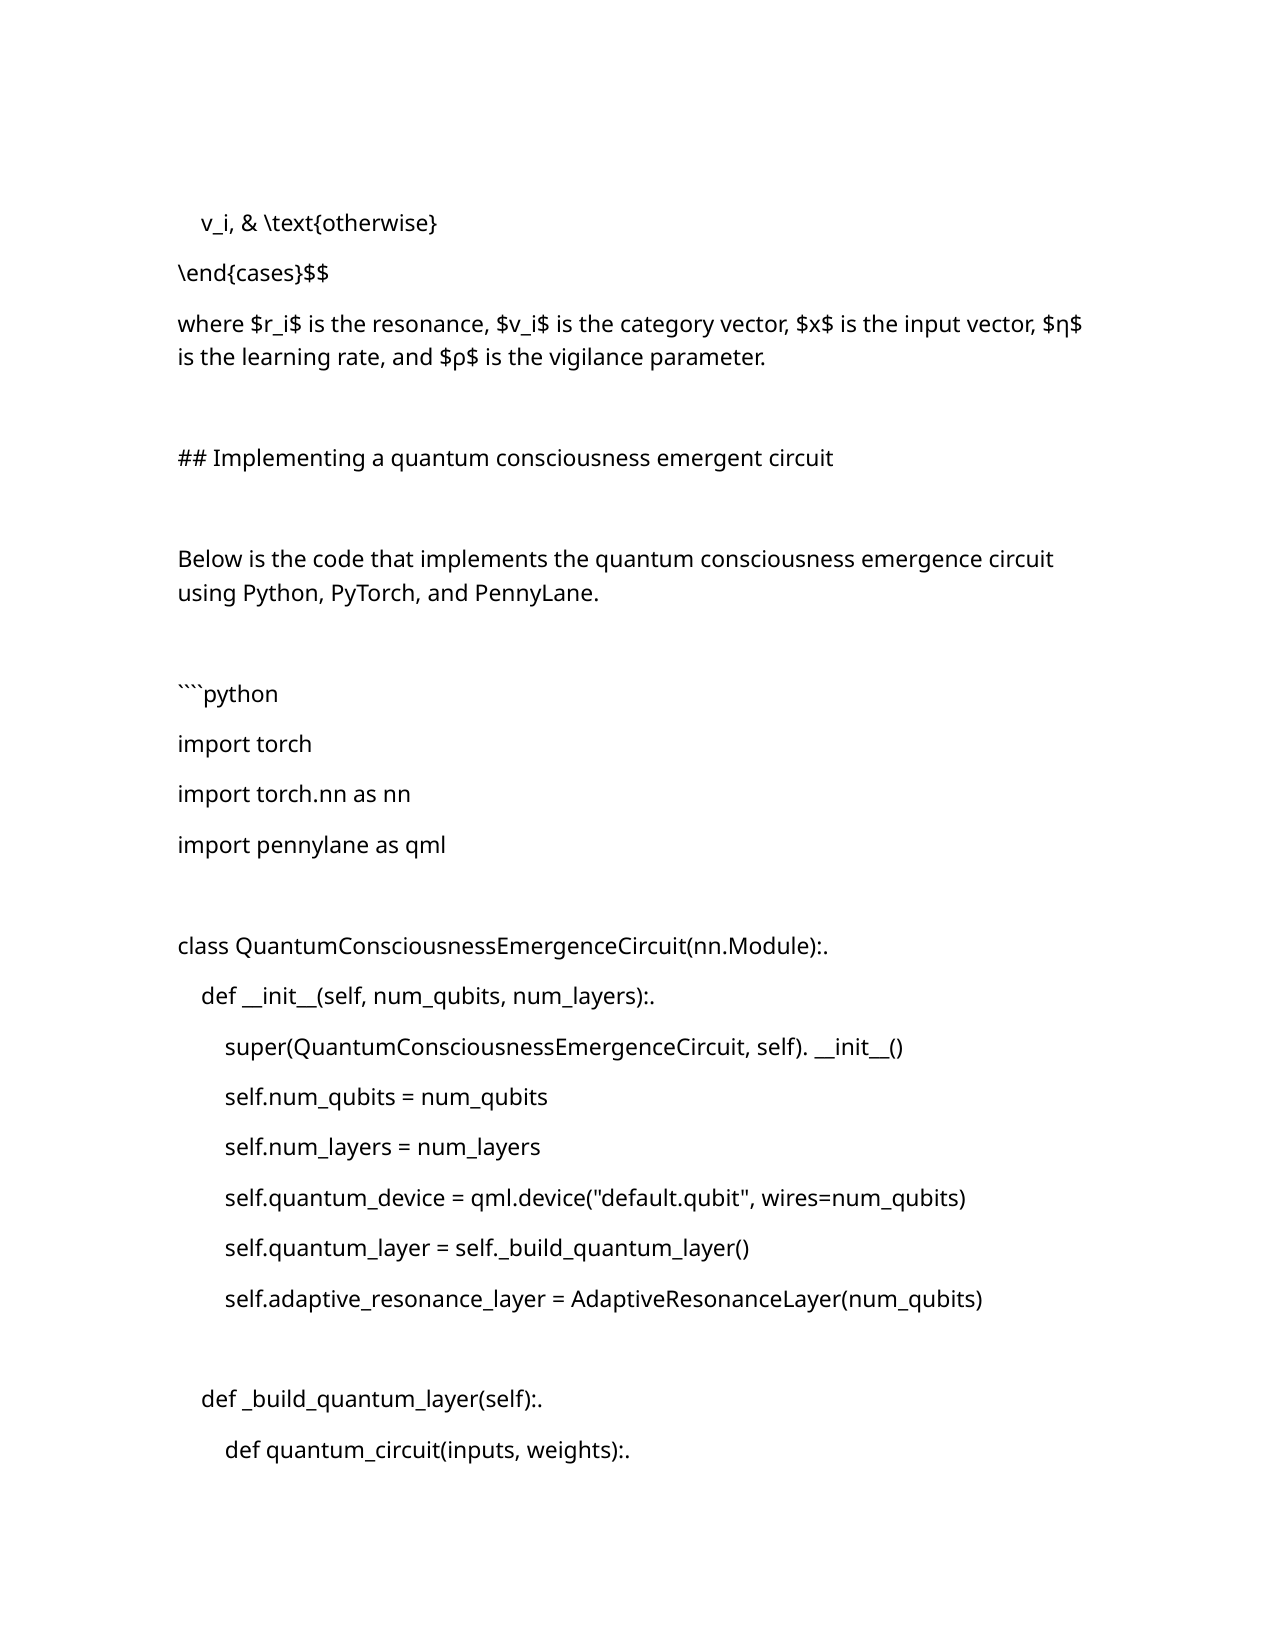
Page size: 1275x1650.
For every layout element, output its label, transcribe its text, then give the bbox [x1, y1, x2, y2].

text self.num_qubits = num_qubits [177, 1081, 1098, 1112]
text import pennylane as qml [177, 829, 1098, 860]
text import torch.nn as nn [177, 778, 1098, 810]
text ````python [177, 678, 1098, 709]
text v_i, & \text{otherwise} [177, 207, 1098, 238]
text \end{cases}$$ [177, 257, 1098, 288]
text import torch [177, 728, 1098, 759]
text def quantum_circuit(inputs, weights):. [177, 1434, 1098, 1465]
text ## Implementing a quantum consciousness emergent circuit [177, 442, 1098, 473]
text self.adaptive_resonance_layer = AdaptiveResonanceLayer(num_qubits) [177, 1283, 1098, 1314]
text super(QuantumConsciousnessEmergenceCircuit, self). __init__() [177, 1031, 1098, 1062]
text def __init__(self, num_qubits, num_layers):. [177, 980, 1098, 1011]
text self.num_layers = num_layers [177, 1131, 1098, 1163]
text class QuantumConsciousnessEmergenceCircuit(nn.Module):. [177, 930, 1098, 961]
text self.quantum_layer = self._build_quantum_layer() [177, 1232, 1098, 1263]
text def _build_quantum_layer(self):. [177, 1383, 1098, 1415]
text where $r_i$ is the resonance, $v_i$ is the category vector, $x$ is the input vector, $η$ is the learning rate, and $ρ$ is the vigilance parameter. [177, 308, 1098, 373]
text Below is the code that implements the quantum consciousness emergence circuit using Python, PyTorch, and PennyLane. [177, 543, 1098, 608]
text self.quantum_device = qml.device("default.qubit", wires=num_qubits) [177, 1182, 1098, 1213]
